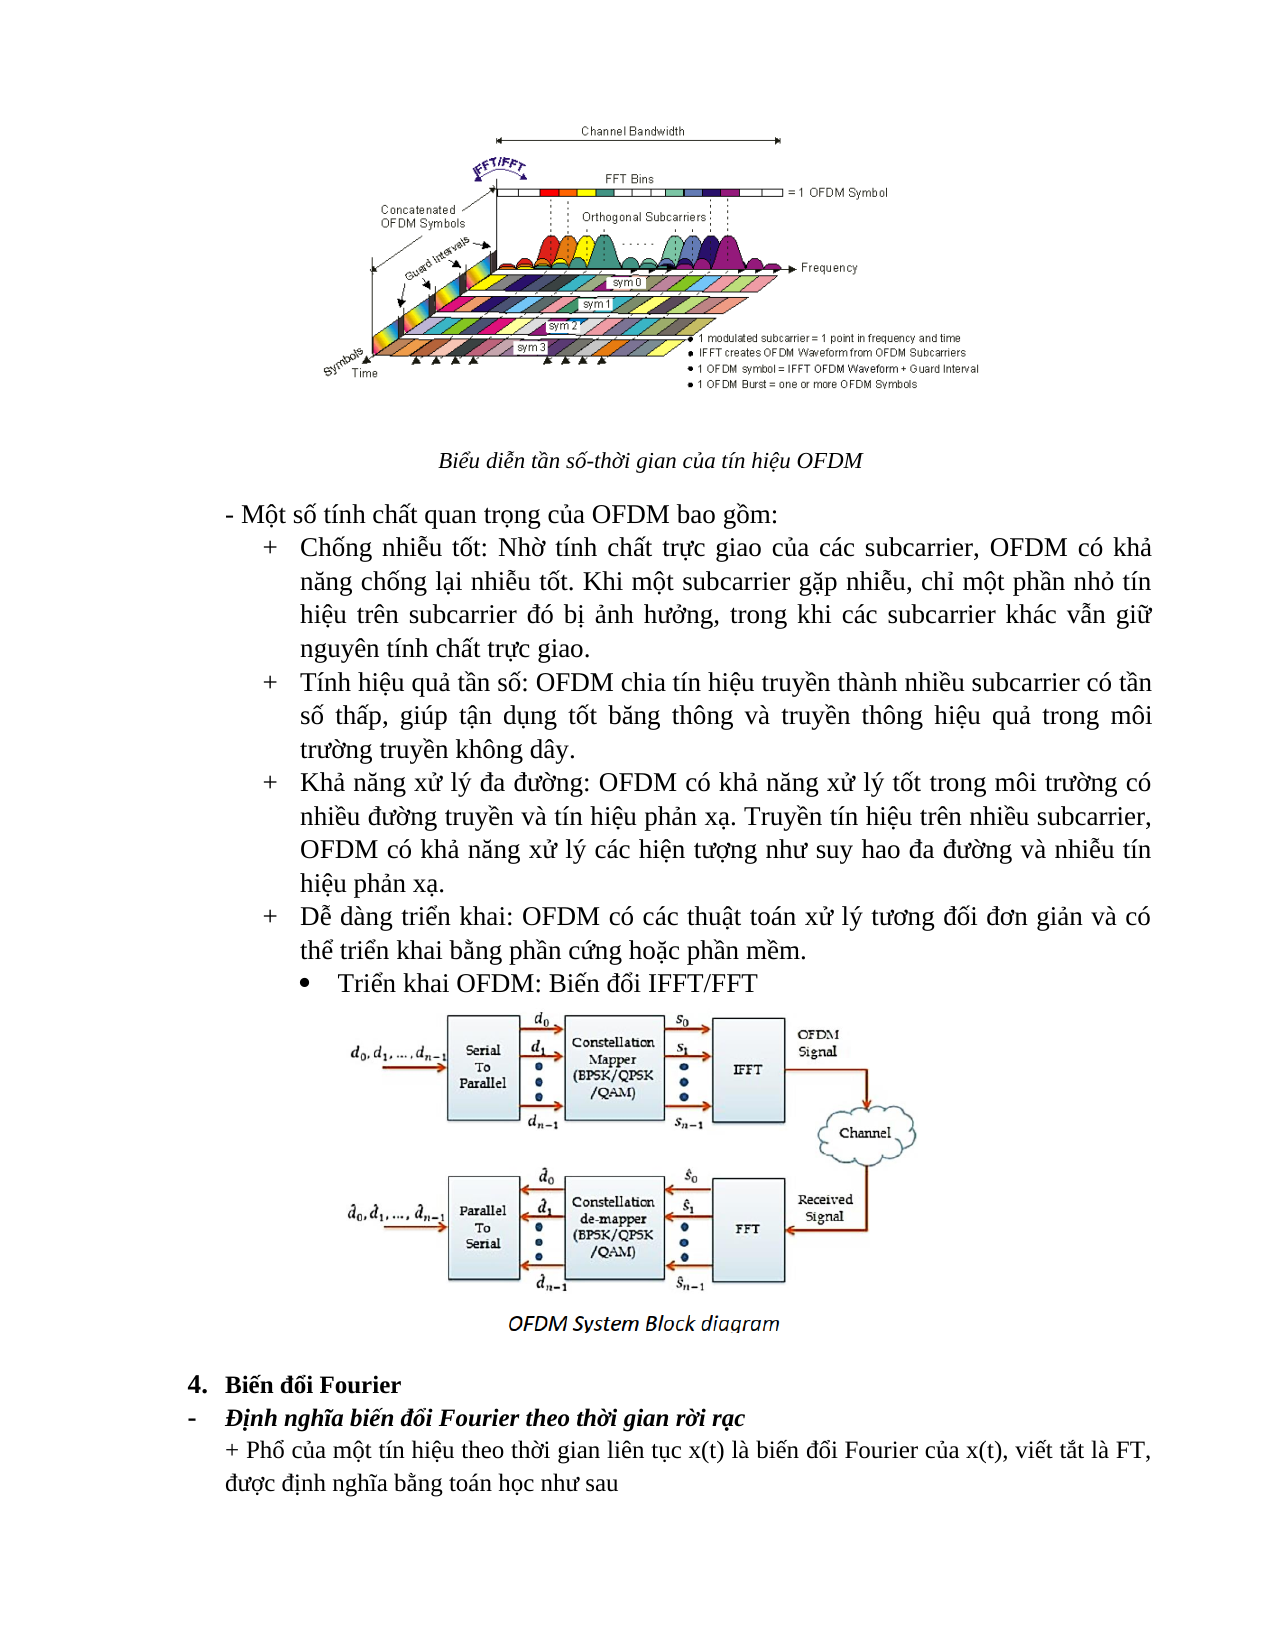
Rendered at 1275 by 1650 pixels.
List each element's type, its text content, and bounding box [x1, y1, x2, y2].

list Triển khai OFDM: Biến đổi IFFT/FFT [300, 968, 1153, 999]
text - Một số tính chất quan trọng của OFDM bao gồm: [225, 498, 1153, 529]
picture [323, 112, 980, 422]
list Tính hiệu quả tần số: OFDM chia tín hiệu truyền thành nhiều subcarrier có tần số thấp, giúp tận dụng tốt băng thông và truyền thông hiệu quả trong môi trường truyền không dây. [262, 666, 1153, 764]
picture [337, 1001, 919, 1333]
list Định nghĩa biến đổi Fourier theo thời gian rời rạc [187, 1401, 1153, 1433]
list + Phổ của một tín hiệu theo thời gian liên tục x(t) là biến đổi Fourier của x(t), viết tắt là FT, được định nghĩa bằng toán học như sau [225, 1435, 1153, 1497]
list Chống nhiễu tốt: Nhờ tính chất trực giao của các subcarrier, OFDM có khả năng chống lại nhiễu tốt. Khi một subcarrier gặp nhiễu, chỉ một phần nhỏ tín hiệu trên subcarrier đó bị ảnh hưởng, trong khi các subcarrier khác vẫn giữ nguyên tính chất trực giao. [262, 532, 1153, 663]
list Dễ dàng triển khai: OFDM có các thuật toán xử lý tương đối đơn giản và có thể triển khai bằng phần cứng hoặc phần mềm. [262, 901, 1153, 965]
list Biến đổi Fourier [187, 1368, 1153, 1399]
text Biểu diễn tần số-thời gian của tín hiệu OFDM [150, 447, 1153, 473]
list Khả năng xử lý đa đường: OFDM có khả năng xử lý tốt trong môi trường có nhiều đường truyền và tín hiệu phản xạ. Truyền tín hiệu trên nhiều subcarrier, OFDM có khả năng xử lý các hiện tượng như suy hao đa đường và nhiễu tín hiệu phản xạ. [262, 766, 1153, 898]
